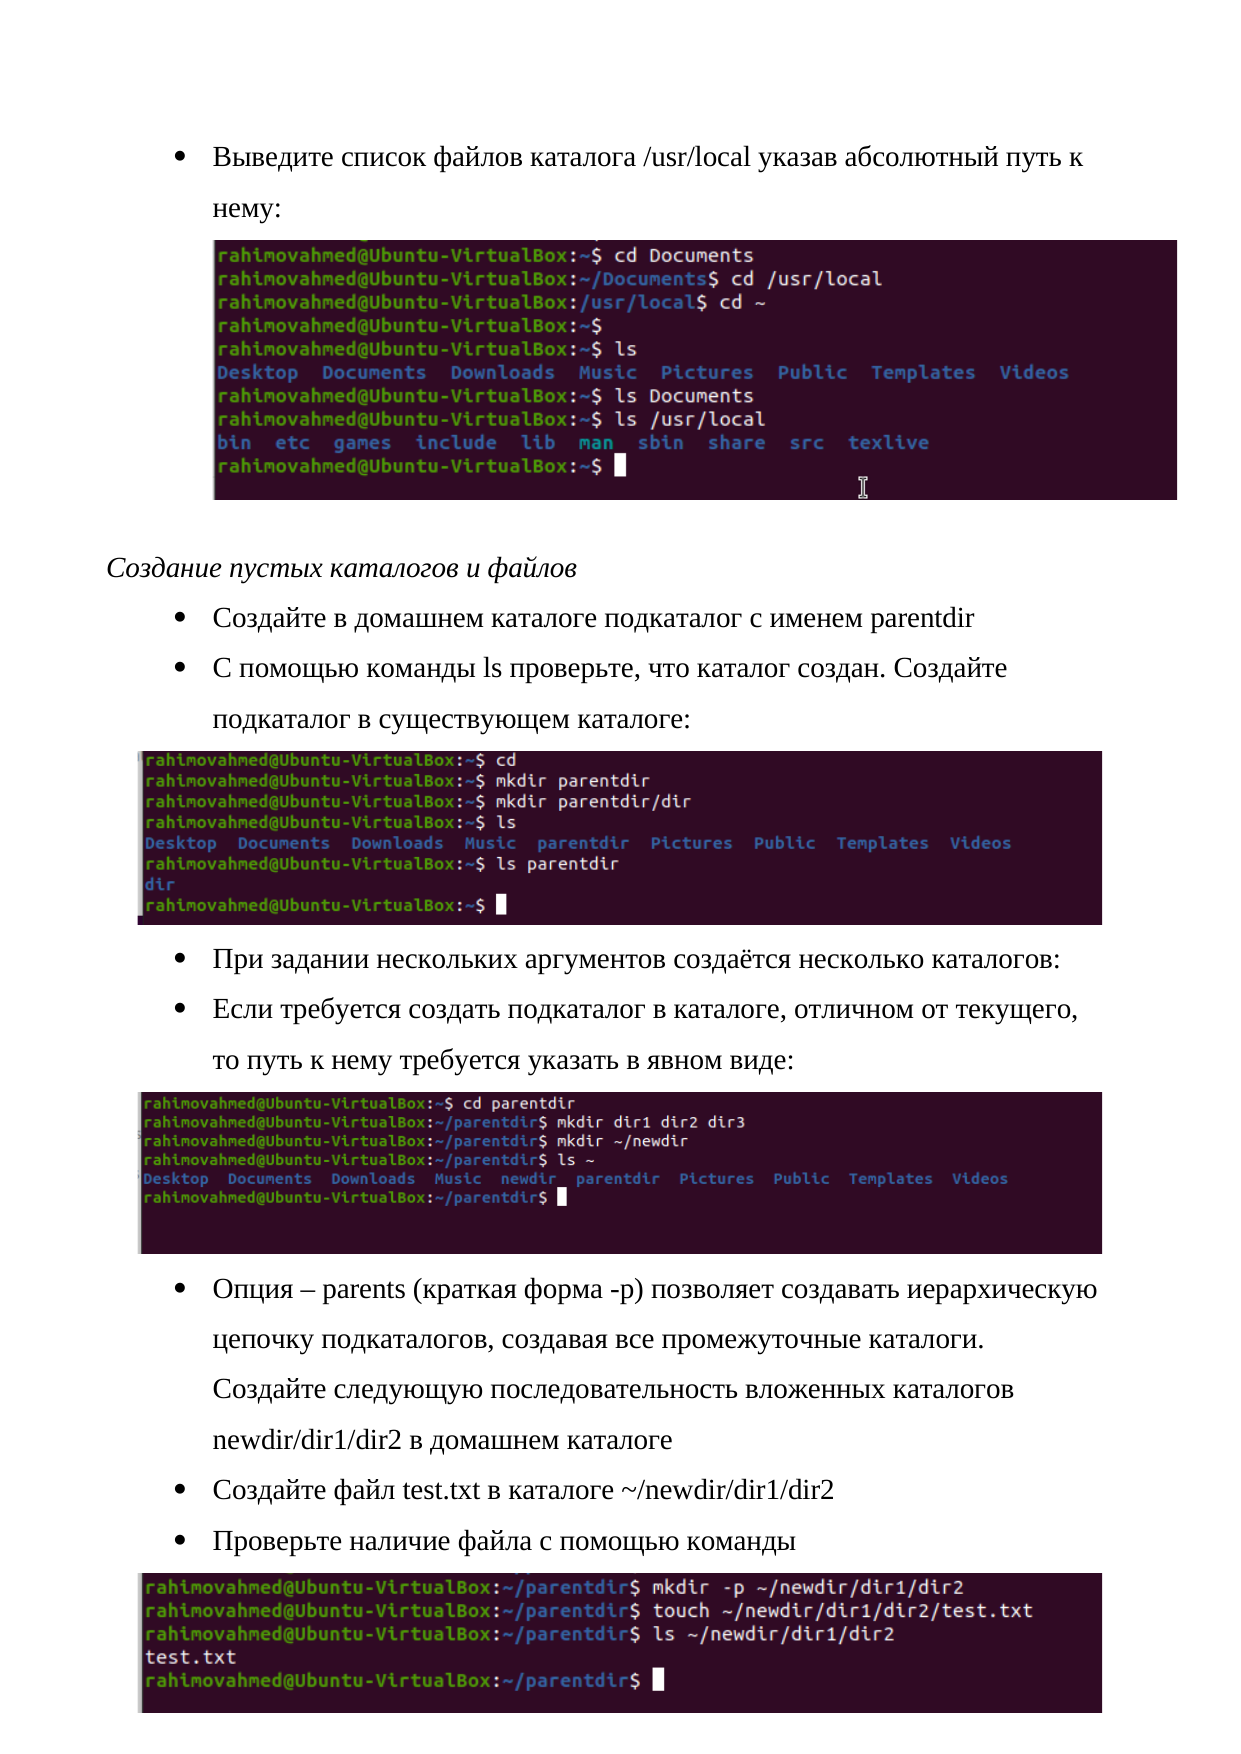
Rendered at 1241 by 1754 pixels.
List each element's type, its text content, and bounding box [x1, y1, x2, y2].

list С помощью команды ls проверьте, что каталог создан. Создайте подкаталог в существующем каталоге: [175, 651, 1103, 734]
list Проверьте наличие файла с помощью команды [175, 1523, 1103, 1556]
list Опция – parents (краткая форма -p) позволяет создавать иерархическую цепочку подкаталогов, создавая все промежуточные каталоги. Создайте следующую последовательность вложенных каталогов newdir/dir1/dir2 в домашнем каталоге [175, 1271, 1103, 1455]
list Выведите список файлов каталога /usr/local указав абсолютный путь к нему: [175, 139, 1103, 223]
list Создайте в домашнем каталоге подкаталог с именем parentdir [175, 600, 1103, 634]
subtitle Создание пустых каталогов и файлов [106, 550, 1103, 583]
list При задании нескольких аргументов создаётся несколько каталогов: [175, 941, 1103, 975]
picture [137, 1573, 1103, 1713]
picture [137, 1092, 1103, 1254]
list Если требуется создать подкаталог в каталоге, отличном от текущего, то путь к нему требуется указать в явном виде: [175, 992, 1103, 1076]
picture [137, 751, 1103, 925]
picture [212, 240, 1178, 500]
list Создайте файл test.txt в каталоге ~/newdir/dir1/dir2 [175, 1472, 1103, 1506]
